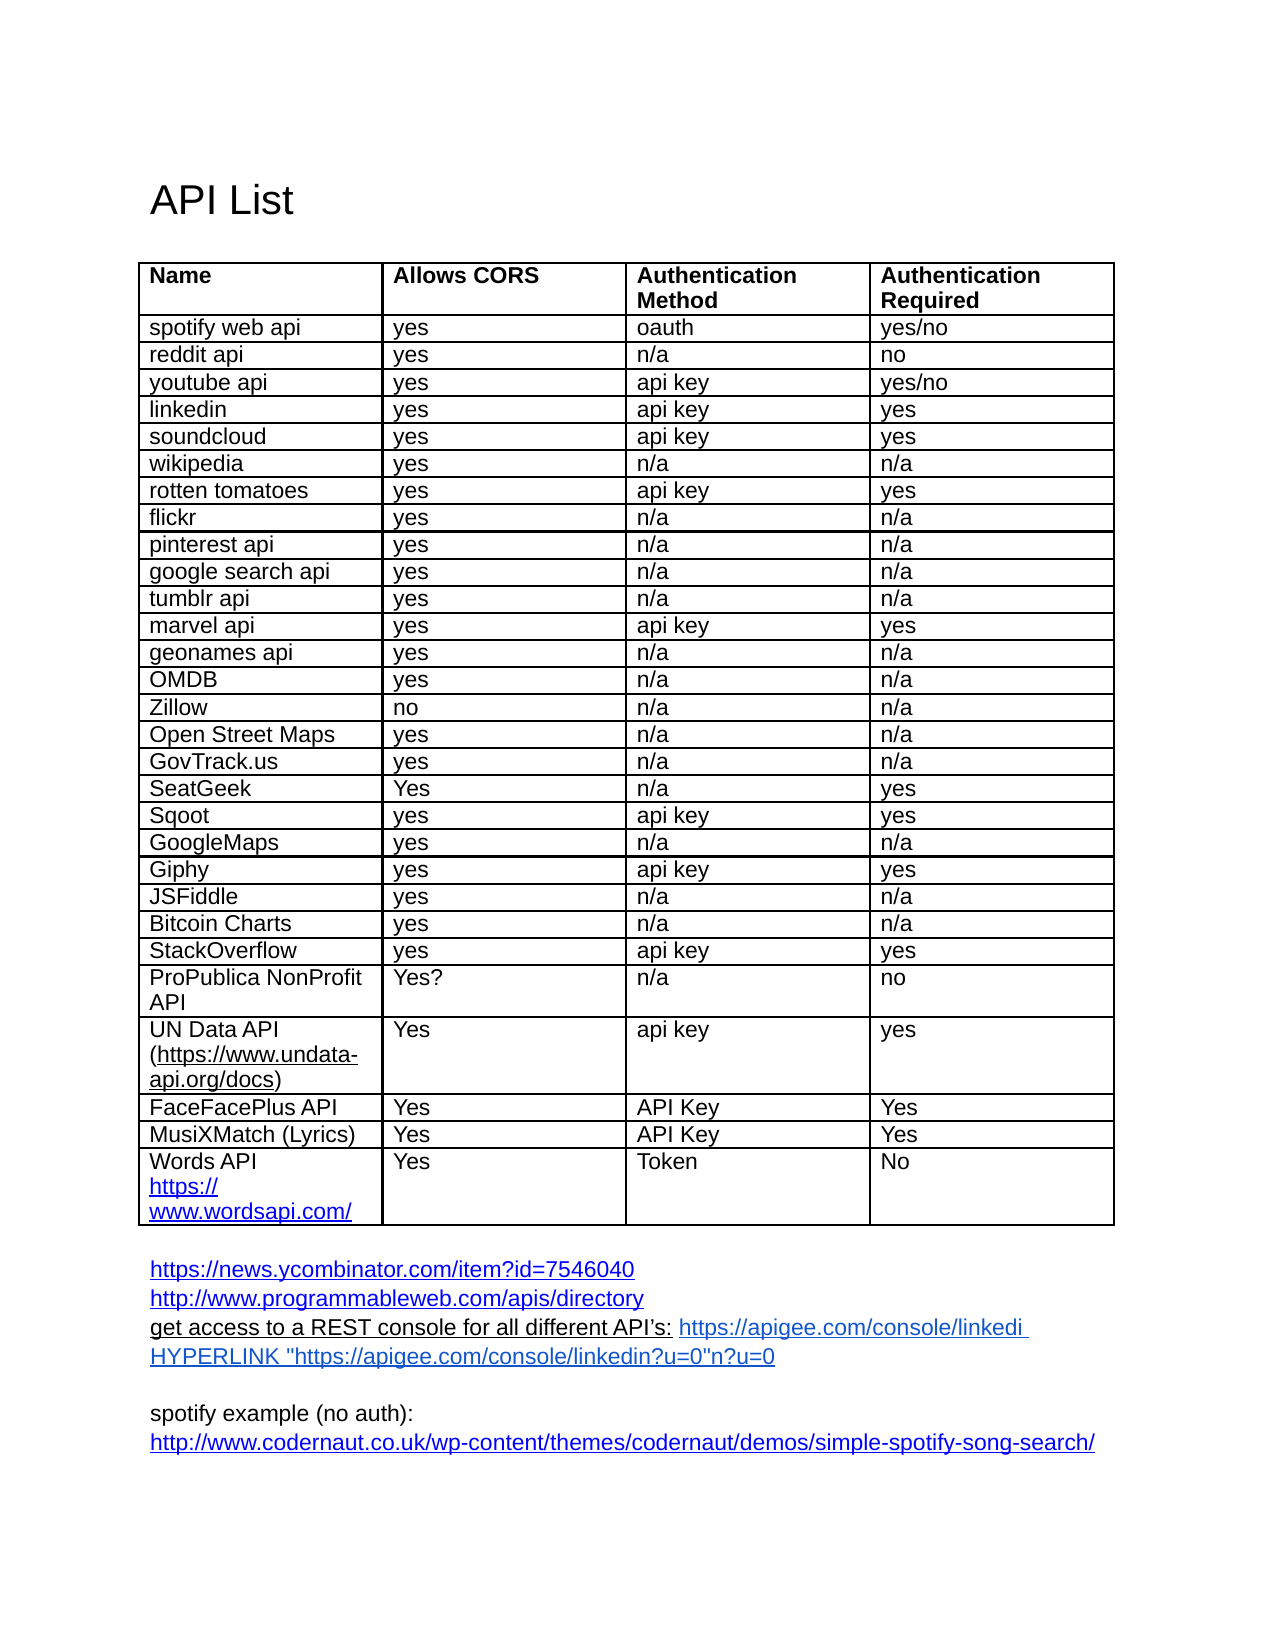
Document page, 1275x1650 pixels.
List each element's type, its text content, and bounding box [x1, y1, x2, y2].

table_cell soundcloud [140, 424, 381, 449]
table_cell yes [384, 912, 625, 937]
table_cell yes [384, 478, 625, 503]
table_cell Yes [384, 776, 625, 801]
table_cell Sqoot [140, 803, 381, 828]
table_cell n/a [627, 343, 869, 368]
table_header Allows CORS [384, 264, 625, 314]
text http://www.programmableweb.com/apis/directory [150, 1284, 1125, 1312]
table_header Authentication Required [871, 264, 1113, 314]
table_cell n/a [627, 587, 869, 612]
table_cell n/a [627, 830, 869, 855]
table_cell oauth [627, 316, 869, 341]
table_cell yes [384, 641, 625, 666]
table_cell Yes [384, 1018, 625, 1093]
table_cell n/a [627, 912, 869, 937]
table_cell Yes [871, 1095, 1113, 1120]
table_cell Words API https://www.wordsapi.com/ [140, 1149, 381, 1224]
table_cell GoogleMaps [140, 830, 381, 855]
table_cell yes [384, 343, 625, 368]
table_cell Giphy [140, 858, 381, 882]
table_cell Yes? [384, 966, 625, 1016]
table_cell yes [384, 858, 625, 882]
table_cell Yes [871, 1122, 1113, 1147]
table_cell yes [384, 587, 625, 612]
table_cell n/a [627, 560, 869, 584]
table_cell API Key [627, 1095, 869, 1120]
table_cell SeatGeek [140, 776, 381, 801]
table_cell n/a [627, 451, 869, 476]
text API List [150, 192, 1125, 220]
table_cell yes [384, 749, 625, 774]
table_cell yes/no [871, 370, 1113, 395]
table_header Authentication Method [627, 264, 869, 314]
table_cell yes [384, 885, 625, 909]
table_cell google search api [140, 560, 381, 584]
table_cell n/a [627, 505, 869, 530]
table_cell n/a [871, 641, 1113, 666]
table_cell GovTrack.us [140, 749, 381, 774]
table_cell Yes [384, 1095, 625, 1120]
table_cell geonames api [140, 641, 381, 666]
table_cell yes [384, 939, 625, 964]
table_cell ProPublica NonProfit API [140, 966, 381, 1016]
table_cell n/a [871, 587, 1113, 612]
table_cell yes [871, 478, 1113, 503]
table_cell Open Street Maps [140, 722, 381, 747]
table_cell no [871, 966, 1113, 1016]
table_cell yes [871, 614, 1113, 639]
table_cell api key [627, 614, 869, 639]
table_cell API Key [627, 1122, 869, 1147]
table_cell StackOverflow [140, 939, 381, 964]
table_cell tumblr api [140, 587, 381, 612]
table_cell yes [384, 424, 625, 449]
table_cell yes [384, 614, 625, 639]
table_cell no [384, 695, 625, 720]
table_cell n/a [871, 830, 1113, 855]
table_cell n/a [871, 695, 1113, 720]
table_cell wikipedia [140, 451, 381, 476]
table_cell marvel api [140, 614, 381, 639]
table_header Name [140, 264, 381, 314]
table_cell yes [384, 397, 625, 422]
table_cell n/a [627, 885, 869, 909]
table_cell yes [871, 939, 1113, 964]
table_cell n/a [871, 749, 1113, 774]
table_cell api key [627, 424, 869, 449]
table_cell yes [384, 830, 625, 855]
table_cell linkedin [140, 397, 381, 422]
table_cell No [871, 1149, 1113, 1224]
table_cell no [871, 343, 1113, 368]
table_cell api key [627, 858, 869, 882]
table_cell Yes [384, 1149, 625, 1224]
table_cell api key [627, 939, 869, 964]
text spotify example (no auth): http://www.codernaut.co.uk/wp-content/themes/codernaut/demos/simple-spotify-song-search/ [150, 1399, 1125, 1456]
table_cell n/a [871, 451, 1113, 476]
table_cell Yes [384, 1122, 625, 1147]
table_cell n/a [871, 668, 1113, 693]
table_cell spotify web api [140, 316, 381, 341]
table_cell MusiXMatch (Lyrics) [140, 1122, 381, 1147]
table_cell api key [627, 1018, 869, 1093]
table_cell yes [871, 424, 1113, 449]
table_cell n/a [627, 668, 869, 693]
text get access to a REST console for all different API’s: https://apigee.com/console/linkedi HYPERLINK "https://apigee.com/console/linkedin?u=0"n?u=0 [150, 1312, 1125, 1370]
table_cell api key [627, 397, 869, 422]
table_cell n/a [871, 885, 1113, 909]
table_cell yes [384, 316, 625, 341]
table_cell n/a [627, 776, 869, 801]
table_cell yes [871, 858, 1113, 882]
table_cell FaceFacePlus API [140, 1095, 381, 1120]
table_cell api key [627, 478, 869, 503]
table_cell OMDB [140, 668, 381, 693]
table_cell yes [384, 803, 625, 828]
table_cell n/a [871, 533, 1113, 557]
table_cell yes [384, 370, 625, 395]
table_cell yes [871, 776, 1113, 801]
table_cell n/a [871, 912, 1113, 937]
table_cell n/a [627, 641, 869, 666]
table_cell n/a [627, 749, 869, 774]
table_cell api key [627, 370, 869, 395]
table_cell n/a [627, 722, 869, 747]
table_cell n/a [871, 722, 1113, 747]
table_cell yes [384, 560, 625, 584]
table_cell Bitcoin Charts [140, 912, 381, 937]
table_cell youtube api [140, 370, 381, 395]
table_cell yes [871, 397, 1113, 422]
table_cell JSFiddle [140, 885, 381, 909]
table_cell n/a [627, 695, 869, 720]
table_cell rotten tomatoes [140, 478, 381, 503]
table_cell reddit api [140, 343, 381, 368]
table_cell UN Data API (https://www.undata-api.org/docs) [140, 1018, 381, 1093]
text https://news.ycombinator.com/item?id=7546040 [150, 1255, 1125, 1284]
table_cell Token [627, 1149, 869, 1224]
table_cell yes [384, 505, 625, 530]
table_cell n/a [627, 533, 869, 557]
table_cell yes/no [871, 316, 1113, 341]
table_cell yes [871, 803, 1113, 828]
table_cell yes [871, 1018, 1113, 1093]
table_cell yes [384, 668, 625, 693]
table_cell api key [627, 803, 869, 828]
table_cell n/a [871, 505, 1113, 530]
table_cell flickr [140, 505, 381, 530]
table_cell yes [384, 451, 625, 476]
table_cell n/a [871, 560, 1113, 584]
table_cell Zillow [140, 695, 381, 720]
table_cell yes [384, 533, 625, 557]
table_cell yes [384, 722, 625, 747]
table_cell pinterest api [140, 533, 381, 557]
table_cell n/a [627, 966, 869, 1016]
